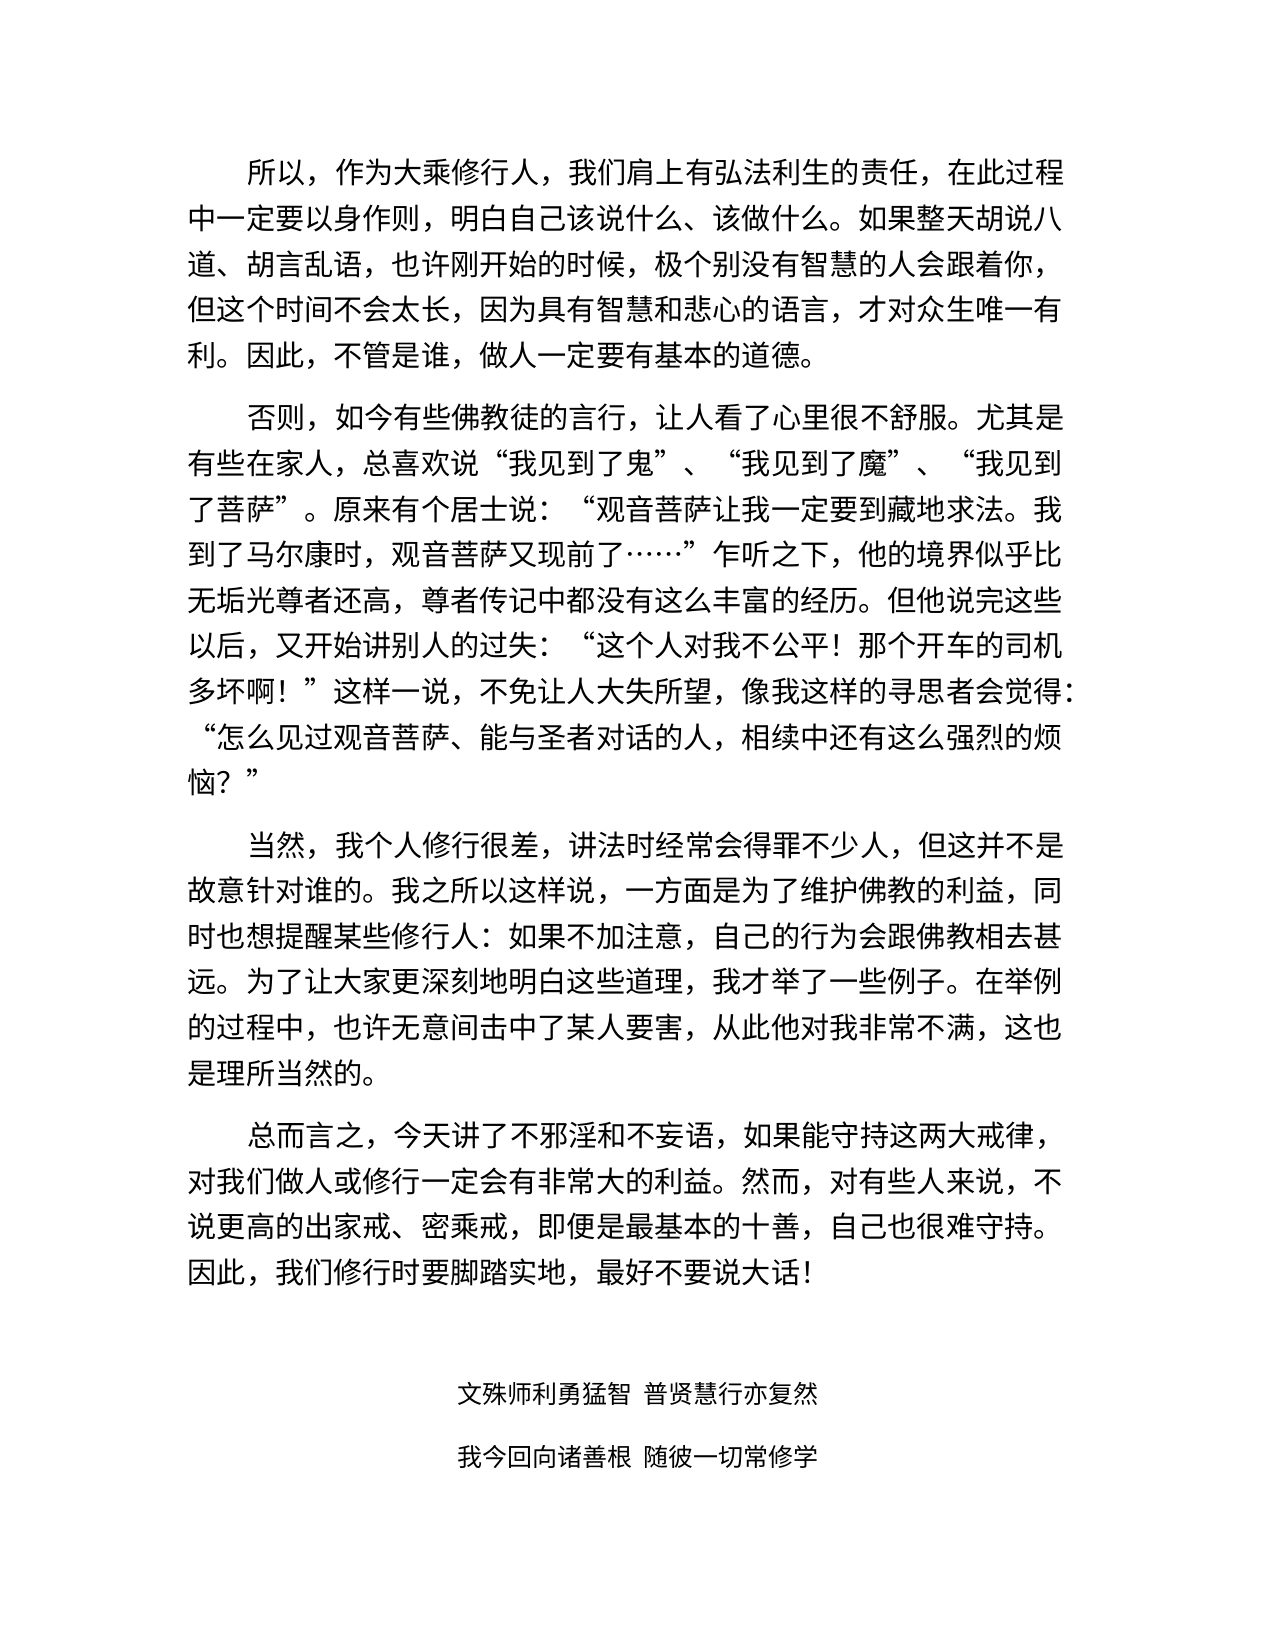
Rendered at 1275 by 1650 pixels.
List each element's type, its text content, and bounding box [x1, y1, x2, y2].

text 否则，如今有些佛教徒的言行，让人看了心里很不舒服。尤其是有些在家人，总喜欢说“我见到了鬼”、“我见到了魔”、“我见到了菩萨”。原来有个居士说：“观音菩萨让我一定要到藏地求法。我到了马尔康时，观音菩萨又现前了……”乍听之下，他的境界似乎比无垢光尊者还高，尊者传记中都没有这么丰富的经历。但他说完这些以后，又开始讲别人的过失：“这个人对我不公平！那个开车的司机多坏啊！”这样一说，不免让人大失所望，像我这样的寻思者会觉得：“怎么见过观音菩萨、能与圣者对话的人，相续中还有这么强烈的烦恼？” [187, 395, 1087, 802]
text 所以，作为大乘修行人，我们肩上有弘法利生的责任，在此过程中一定要以身作则，明白自己该说什么、该做什么。如果整天胡说八道、胡言乱语，也许刚开始的时候，极个别没有智慧的人会跟着你，但这个时间不会太长，因为具有智慧和悲心的语言，才对众生唯一有利。因此，不管是谁，做人一定要有基本的道德。 [187, 150, 1087, 375]
text 当然，我个人修行很差，讲法时经常会得罪不少人，但这并不是故意针对谁的。我之所以这样说，一方面是为了维护佛教的利益，同时也想提醒某些修行人：如果不加注意，自己的行为会跟佛教相去甚远。为了让大家更深刻地明白这些道理，我才举了一些例子。在举例的过程中，也许无意间击中了某人要害，从此他对我非常不满，这也是理所当然的。 [187, 822, 1087, 1092]
text 我今回向诸善根 随彼一切常修学 [187, 1429, 1087, 1475]
text 总而言之，今天讲了不邪淫和不妄语，如果能守持这两大戒律，对我们做人或修行一定会有非常大的利益。然而，对有些人来说，不说更高的出家戒、密乘戒，即便是最基本的十善，自己也很难守持。因此，我们修行时要脚踏实地，最好不要说大话！ [187, 1112, 1087, 1292]
text 文殊师利勇猛智 普贤慧行亦复然 [187, 1367, 1087, 1413]
